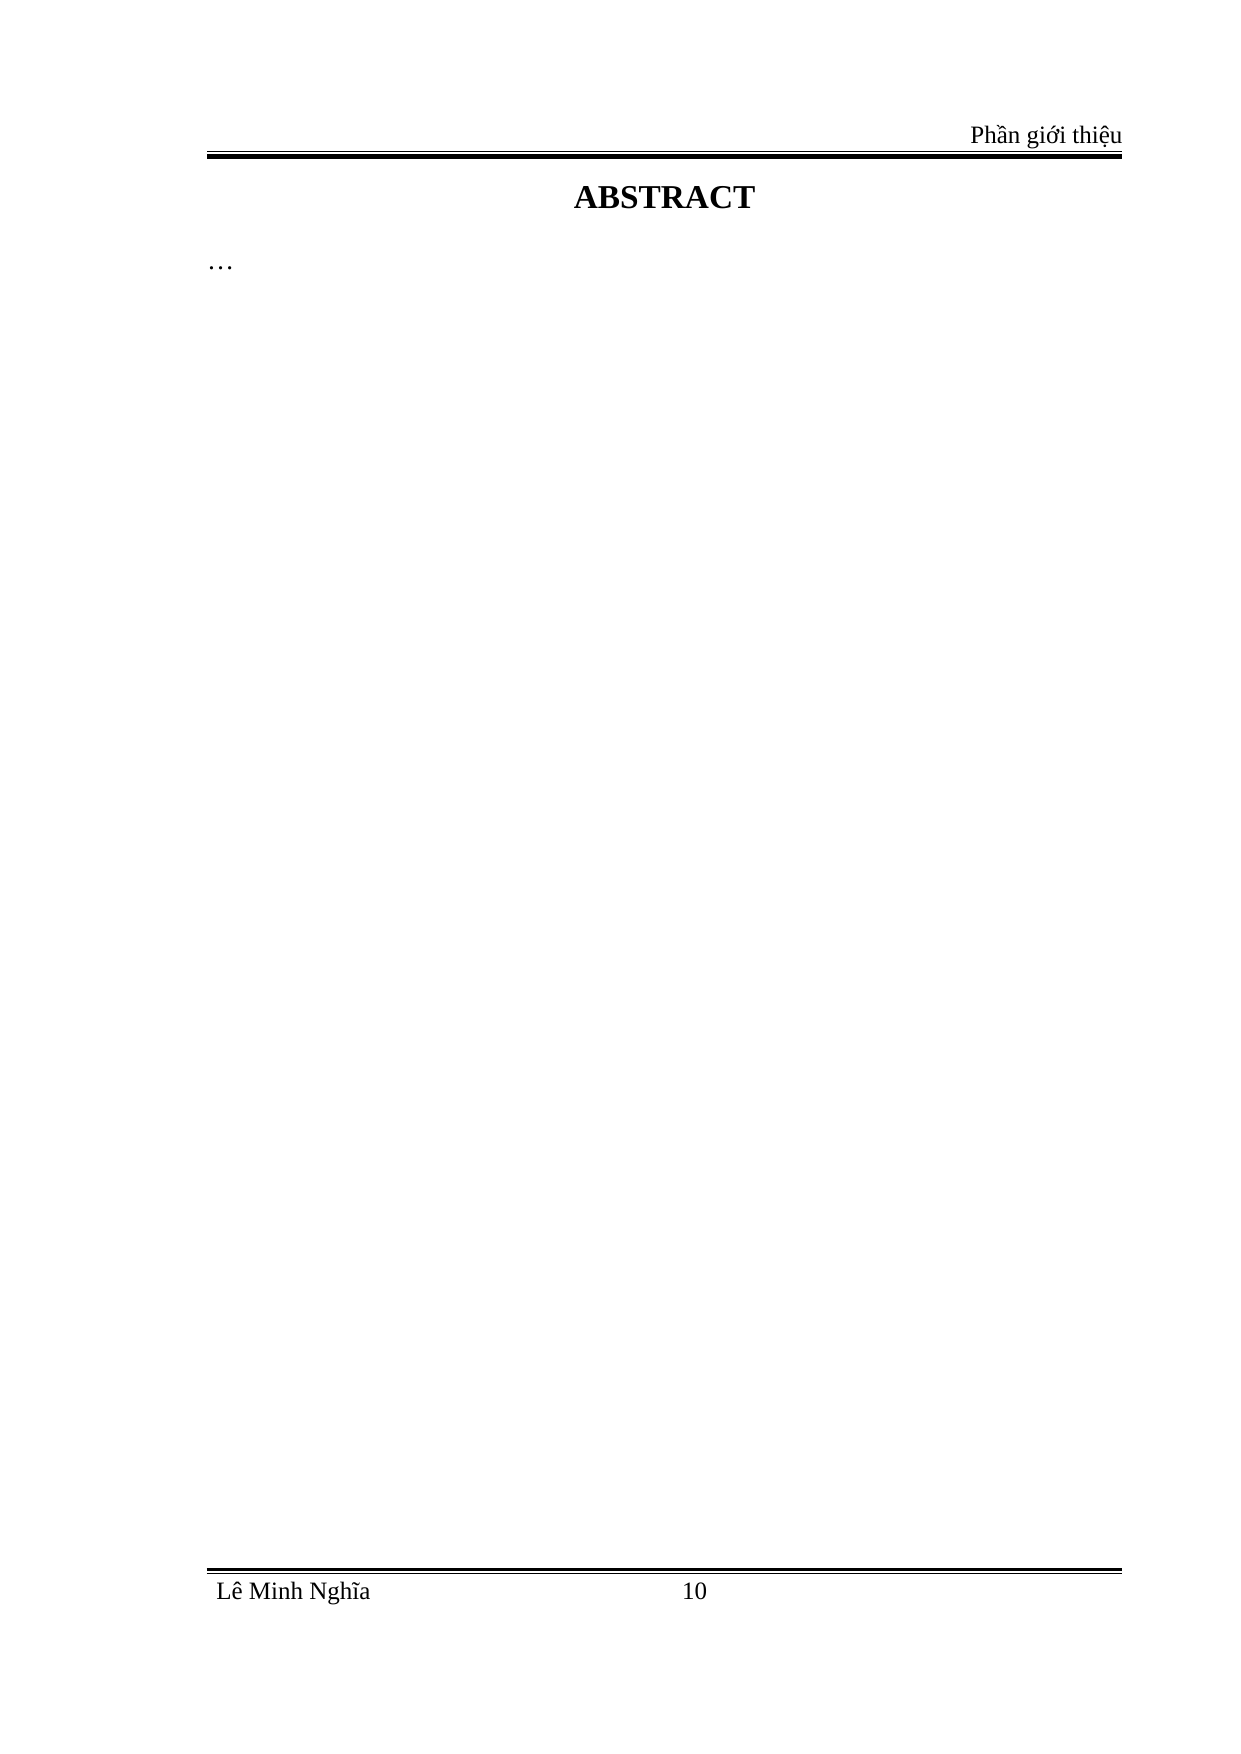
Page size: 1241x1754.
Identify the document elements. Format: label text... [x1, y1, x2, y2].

text … [207, 244, 1122, 275]
subtitle ABSTRACT [207, 177, 1122, 216]
